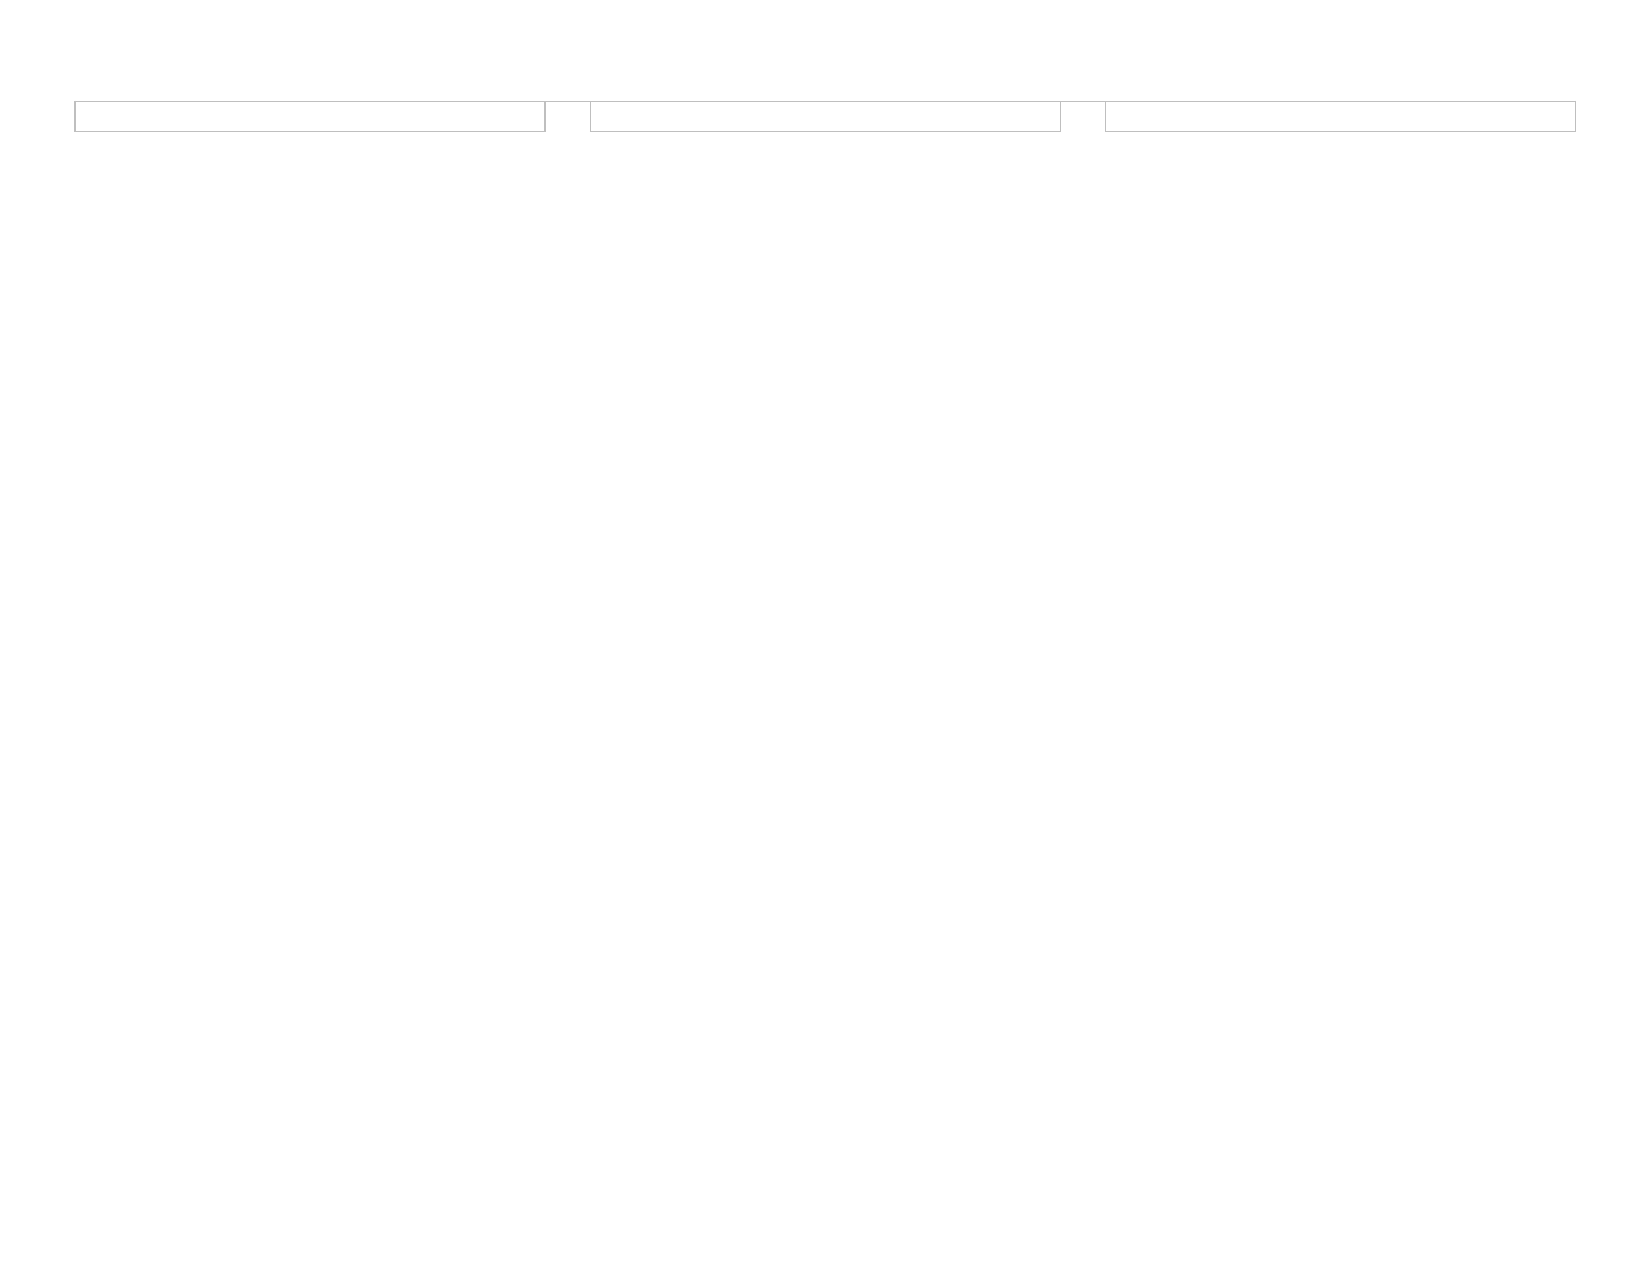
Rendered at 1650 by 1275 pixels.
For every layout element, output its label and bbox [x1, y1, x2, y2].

table_cell [1061, 102, 1105, 131]
table_cell [1106, 102, 1575, 131]
table_cell [76, 102, 544, 131]
table_cell [546, 102, 590, 131]
table_cell [591, 102, 1060, 131]
